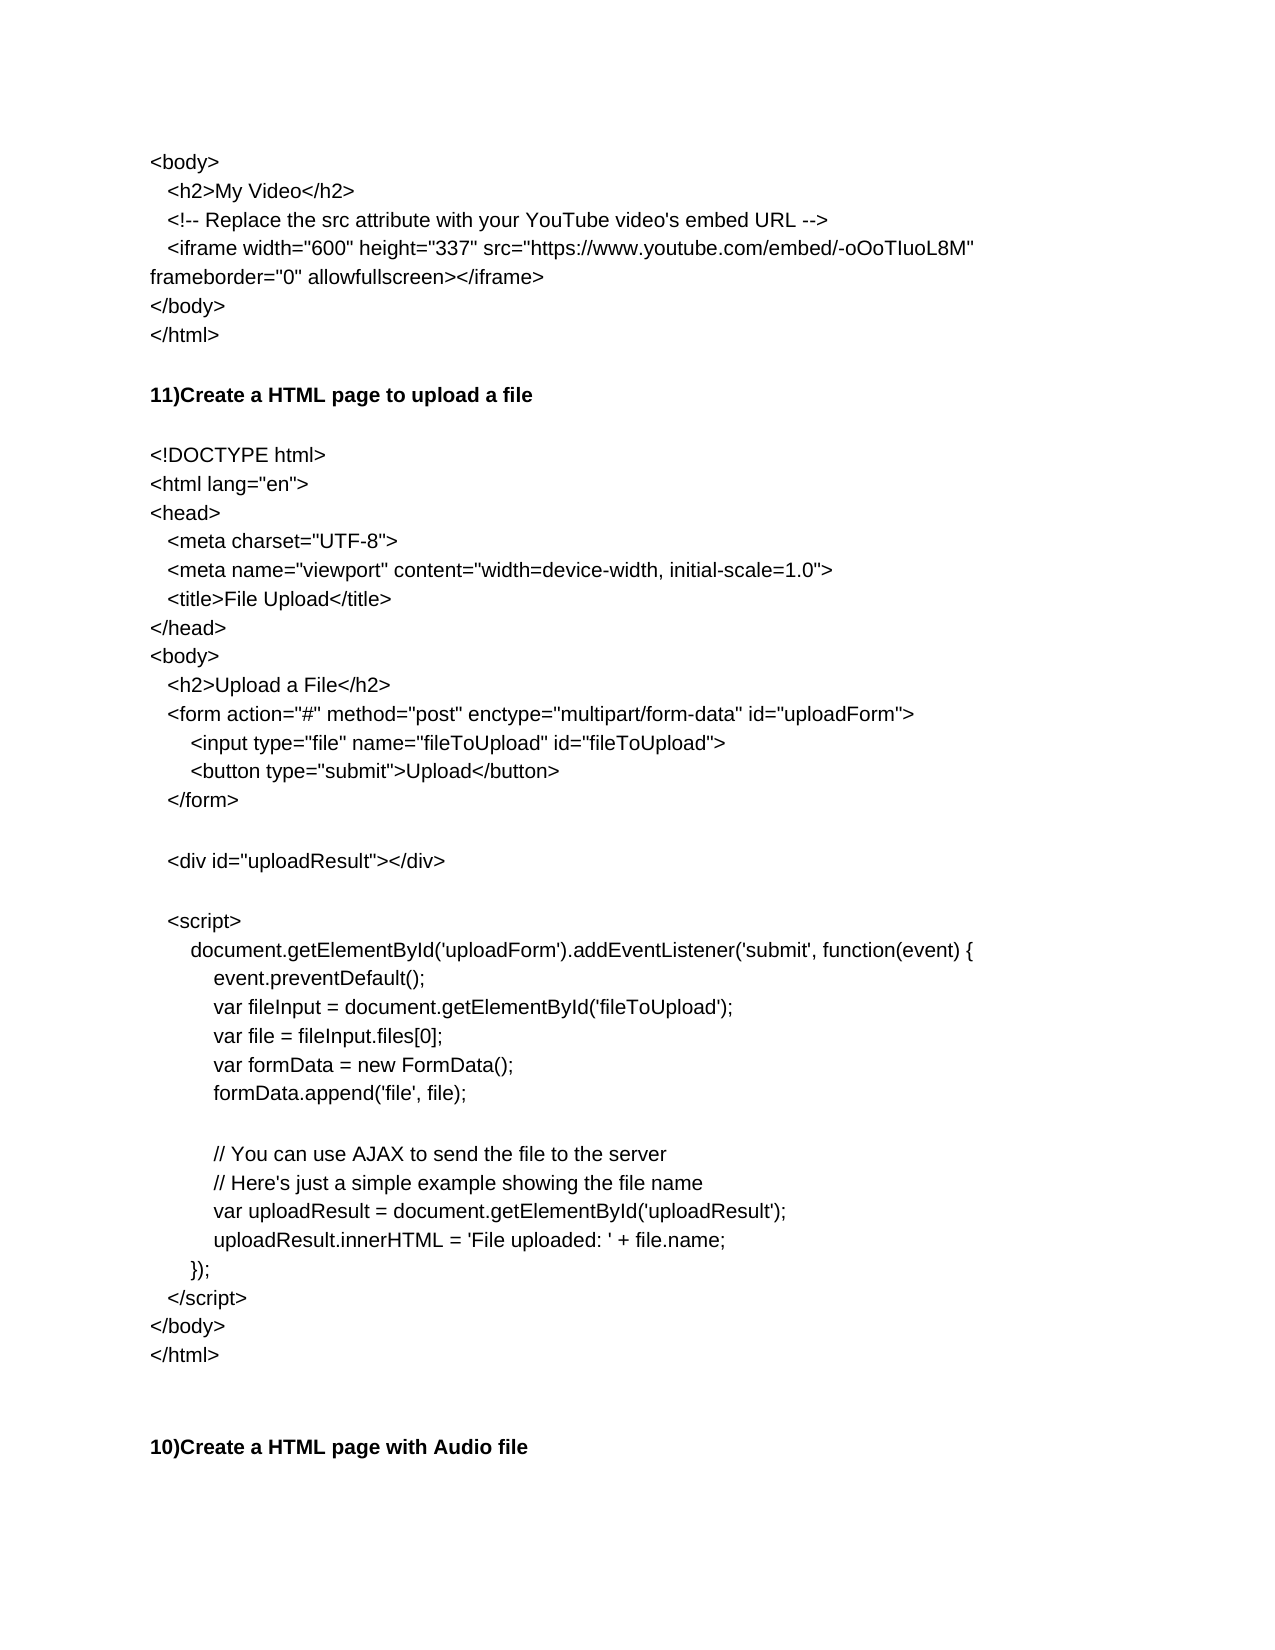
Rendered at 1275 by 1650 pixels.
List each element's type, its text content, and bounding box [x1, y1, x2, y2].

text <div id="uploadResult"></div> [150, 848, 1125, 872]
text </script> [150, 1285, 1125, 1309]
text 11)Create a HTML page to upload a file [150, 383, 1125, 407]
text var uploadResult = document.getElementById('uploadResult'); [150, 1199, 1125, 1223]
text </body> [150, 1314, 1125, 1338]
text <body> [150, 644, 1125, 668]
text var fileInput = document.getElementById('fileToUpload'); [150, 995, 1125, 1019]
text </html> [150, 322, 1125, 346]
text var file = fileInput.files[0]; [150, 1024, 1125, 1048]
text <!-- Replace the src attribute with your YouTube video's embed URL --> [150, 207, 1125, 231]
text // Here's just a simple example showing the file name [150, 1170, 1125, 1194]
text <meta charset="UTF-8"> [150, 529, 1125, 553]
text <form action="#" method="post" enctype="multipart/form-data" id="uploadForm"> [150, 702, 1125, 726]
text <button type="submit">Upload</button> [150, 759, 1125, 783]
text document.getElementById('uploadForm').addEventListener('submit', function(event) { [150, 937, 1125, 961]
text <html lang="en"> [150, 472, 1125, 496]
text var formData = new FormData(); [150, 1052, 1125, 1076]
text <head> [150, 501, 1125, 524]
text }); [150, 1257, 1125, 1281]
text <iframe width="600" height="337" src="https://www.youtube.com/embed/-oOoTIuoL8M" frameborder="0" allowfullscreen></iframe> [150, 236, 1125, 289]
text </body> [150, 294, 1125, 318]
text </head> [150, 616, 1125, 639]
text uploadResult.innerHTML = 'File uploaded: ' + file.name; [150, 1228, 1125, 1252]
text <input type="file" name="fileToUpload" id="fileToUpload"> [150, 731, 1125, 754]
text <!DOCTYPE html> [150, 443, 1125, 467]
text <body> [150, 150, 1125, 174]
text <h2>Upload a File</h2> [150, 673, 1125, 697]
text <h2>My Video</h2> [150, 179, 1125, 203]
text // You can use AJAX to send the file to the server [150, 1142, 1125, 1166]
text <script> [150, 909, 1125, 933]
text 10)Create a HTML page with Audio file [150, 1435, 1125, 1459]
text </form> [150, 788, 1125, 812]
text <title>File Upload</title> [150, 587, 1125, 611]
text <meta name="viewport" content="width=device-width, initial-scale=1.0"> [150, 558, 1125, 582]
text event.preventDefault(); [150, 966, 1125, 990]
text formData.append('file', file); [150, 1081, 1125, 1105]
text </html> [150, 1343, 1125, 1367]
